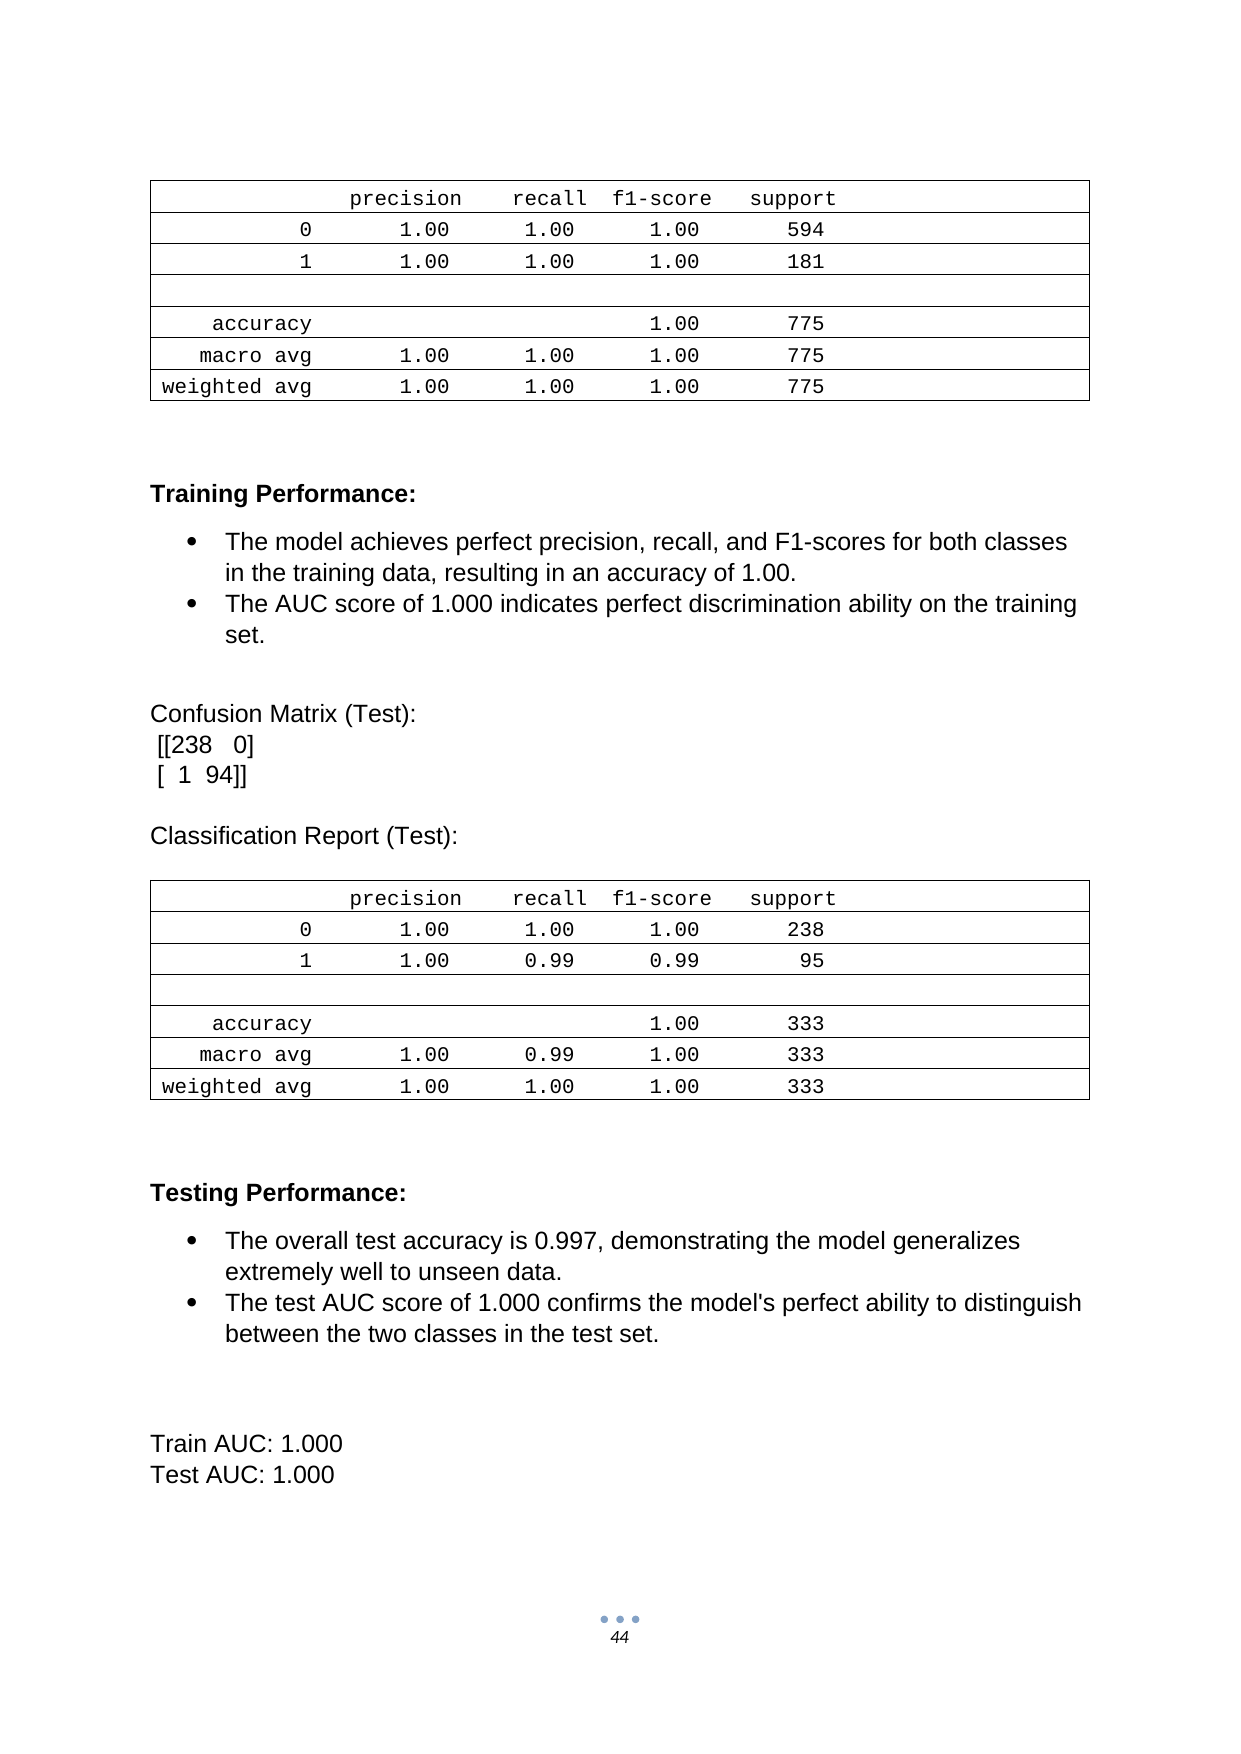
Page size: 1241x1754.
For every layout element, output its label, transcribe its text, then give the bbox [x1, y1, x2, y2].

list The AUC score of 1.000 indicates perfect discrimination ability on the training set. [187, 589, 1090, 649]
table_cell [151, 975, 1089, 1005]
table_cell 0 1.00 1.00 1.00 594 [151, 213, 1089, 243]
list The overall test accuracy is 0.997, demonstrating the model generalizes extremely well to unseen data. [187, 1226, 1090, 1286]
text [ 1 94]] [150, 758, 1090, 789]
list The test AUC score of 1.000 confirms the model's perfect ability to distinguish between the two classes in the test set. [187, 1288, 1090, 1348]
text [[238 0] [150, 728, 1090, 758]
table_cell weighted avg 1.00 1.00 1.00 775 [151, 370, 1089, 400]
table_header precision recall f1-score support [151, 181, 1089, 212]
text Classification Report (Test): [150, 819, 1090, 849]
table_cell 0 1.00 1.00 1.00 238 [151, 912, 1089, 942]
table_cell macro avg 1.00 1.00 1.00 775 [151, 338, 1089, 368]
table_cell accuracy 1.00 333 [151, 1006, 1089, 1037]
table_cell accuracy 1.00 775 [151, 307, 1089, 337]
table_cell weighted avg 1.00 1.00 1.00 333 [151, 1069, 1089, 1099]
table_cell 1 1.00 0.99 0.99 95 [151, 944, 1089, 974]
text Train AUC: 1.000 [150, 1428, 1090, 1458]
table_cell macro avg 1.00 0.99 1.00 333 [151, 1038, 1089, 1068]
table_cell 1 1.00 1.00 1.00 181 [151, 244, 1089, 274]
text Test AUC: 1.000 [150, 1458, 1090, 1488]
table_cell [151, 275, 1089, 306]
table_header precision recall f1-score support [151, 881, 1089, 911]
text Confusion Matrix (Test): [150, 698, 1090, 728]
list The model achieves perfect precision, recall, and F1-scores for both classes in the training data, resulting in an accuracy of 1.00. [187, 527, 1090, 586]
text Training Performance: [150, 479, 1090, 508]
text Testing Performance: [150, 1178, 1090, 1207]
